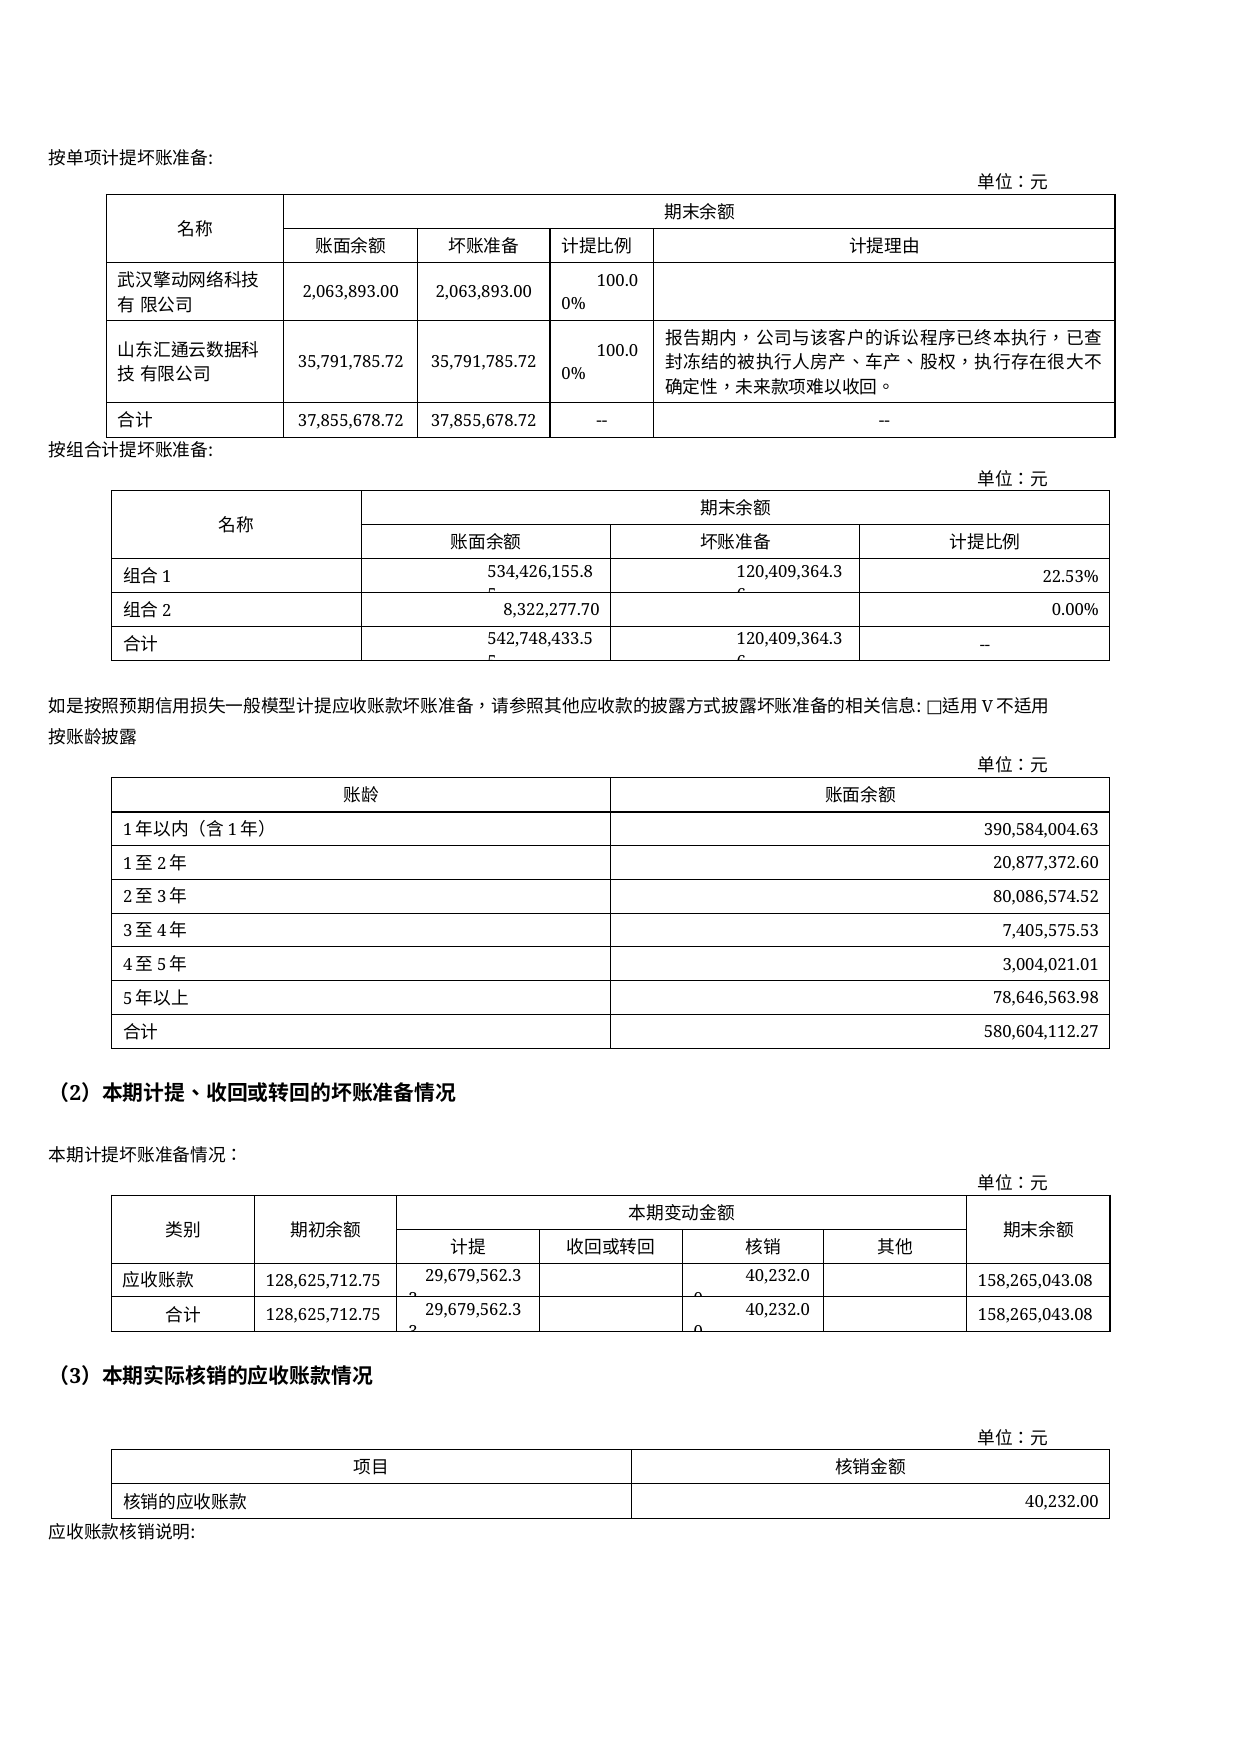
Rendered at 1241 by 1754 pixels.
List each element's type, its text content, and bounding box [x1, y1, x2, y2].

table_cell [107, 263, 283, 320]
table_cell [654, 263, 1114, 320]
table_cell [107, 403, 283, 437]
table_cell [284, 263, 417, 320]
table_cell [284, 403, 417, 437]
subtitle （3）本期实际核销的应收账款情况 [48, 1361, 1173, 1390]
text 单位：元 [977, 1425, 1173, 1449]
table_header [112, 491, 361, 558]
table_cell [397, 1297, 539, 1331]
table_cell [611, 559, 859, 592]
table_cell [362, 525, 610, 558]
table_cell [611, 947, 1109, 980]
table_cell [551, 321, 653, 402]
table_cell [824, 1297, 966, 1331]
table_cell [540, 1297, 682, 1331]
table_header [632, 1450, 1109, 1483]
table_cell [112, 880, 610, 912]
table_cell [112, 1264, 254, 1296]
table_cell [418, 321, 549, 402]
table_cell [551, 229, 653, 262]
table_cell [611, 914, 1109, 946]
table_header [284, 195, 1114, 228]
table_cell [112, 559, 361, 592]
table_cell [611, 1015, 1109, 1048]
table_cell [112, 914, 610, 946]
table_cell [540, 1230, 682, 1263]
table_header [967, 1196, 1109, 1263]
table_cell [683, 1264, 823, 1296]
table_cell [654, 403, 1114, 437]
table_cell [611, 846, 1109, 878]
text 如是按照预期信用损失一般模型计提应收账款坏账准备，请参照其他应收款的披露方式披露坏账准备的相关信息: □适用V不适用 [48, 691, 1173, 717]
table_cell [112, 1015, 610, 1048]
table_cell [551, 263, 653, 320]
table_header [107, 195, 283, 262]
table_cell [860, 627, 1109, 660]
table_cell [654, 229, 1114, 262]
text 应收账款核销说明: [48, 1519, 1173, 1543]
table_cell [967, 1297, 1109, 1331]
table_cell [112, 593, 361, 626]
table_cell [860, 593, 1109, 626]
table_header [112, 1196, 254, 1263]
text 按单项计提坏账准备: [48, 146, 1173, 170]
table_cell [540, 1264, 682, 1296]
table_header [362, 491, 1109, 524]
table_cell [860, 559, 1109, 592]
text 单位：元 [977, 753, 1173, 777]
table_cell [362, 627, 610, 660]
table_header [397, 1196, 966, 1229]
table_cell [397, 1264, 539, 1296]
text 本期计提坏账准备情况： [48, 1142, 1173, 1166]
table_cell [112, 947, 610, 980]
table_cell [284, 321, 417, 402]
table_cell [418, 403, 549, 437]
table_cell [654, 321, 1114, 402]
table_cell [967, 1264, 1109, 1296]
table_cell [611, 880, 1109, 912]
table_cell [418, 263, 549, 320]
text 单位：元 [977, 170, 1173, 194]
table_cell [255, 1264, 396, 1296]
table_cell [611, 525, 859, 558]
text 单位：元 [977, 466, 1173, 490]
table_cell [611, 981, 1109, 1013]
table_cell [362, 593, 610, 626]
text 按账龄披露 [48, 722, 1173, 749]
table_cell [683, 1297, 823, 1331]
text 按组合计提坏账准备: [48, 438, 1173, 462]
text 单位：元 [977, 1170, 1173, 1194]
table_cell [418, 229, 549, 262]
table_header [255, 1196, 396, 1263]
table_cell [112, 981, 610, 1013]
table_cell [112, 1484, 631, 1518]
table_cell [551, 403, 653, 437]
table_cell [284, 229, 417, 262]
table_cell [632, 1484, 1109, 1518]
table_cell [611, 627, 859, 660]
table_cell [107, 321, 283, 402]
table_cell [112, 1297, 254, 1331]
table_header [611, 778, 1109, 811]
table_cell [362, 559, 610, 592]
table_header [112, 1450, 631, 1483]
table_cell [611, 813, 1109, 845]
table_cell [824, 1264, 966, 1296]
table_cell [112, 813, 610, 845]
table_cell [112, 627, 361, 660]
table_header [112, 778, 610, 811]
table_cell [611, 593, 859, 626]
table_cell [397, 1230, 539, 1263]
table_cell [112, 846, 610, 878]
subtitle （2）本期计提、收回或转回的坏账准备情况 [48, 1078, 1173, 1107]
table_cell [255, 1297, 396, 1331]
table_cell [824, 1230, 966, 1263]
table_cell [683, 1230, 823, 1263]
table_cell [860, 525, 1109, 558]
